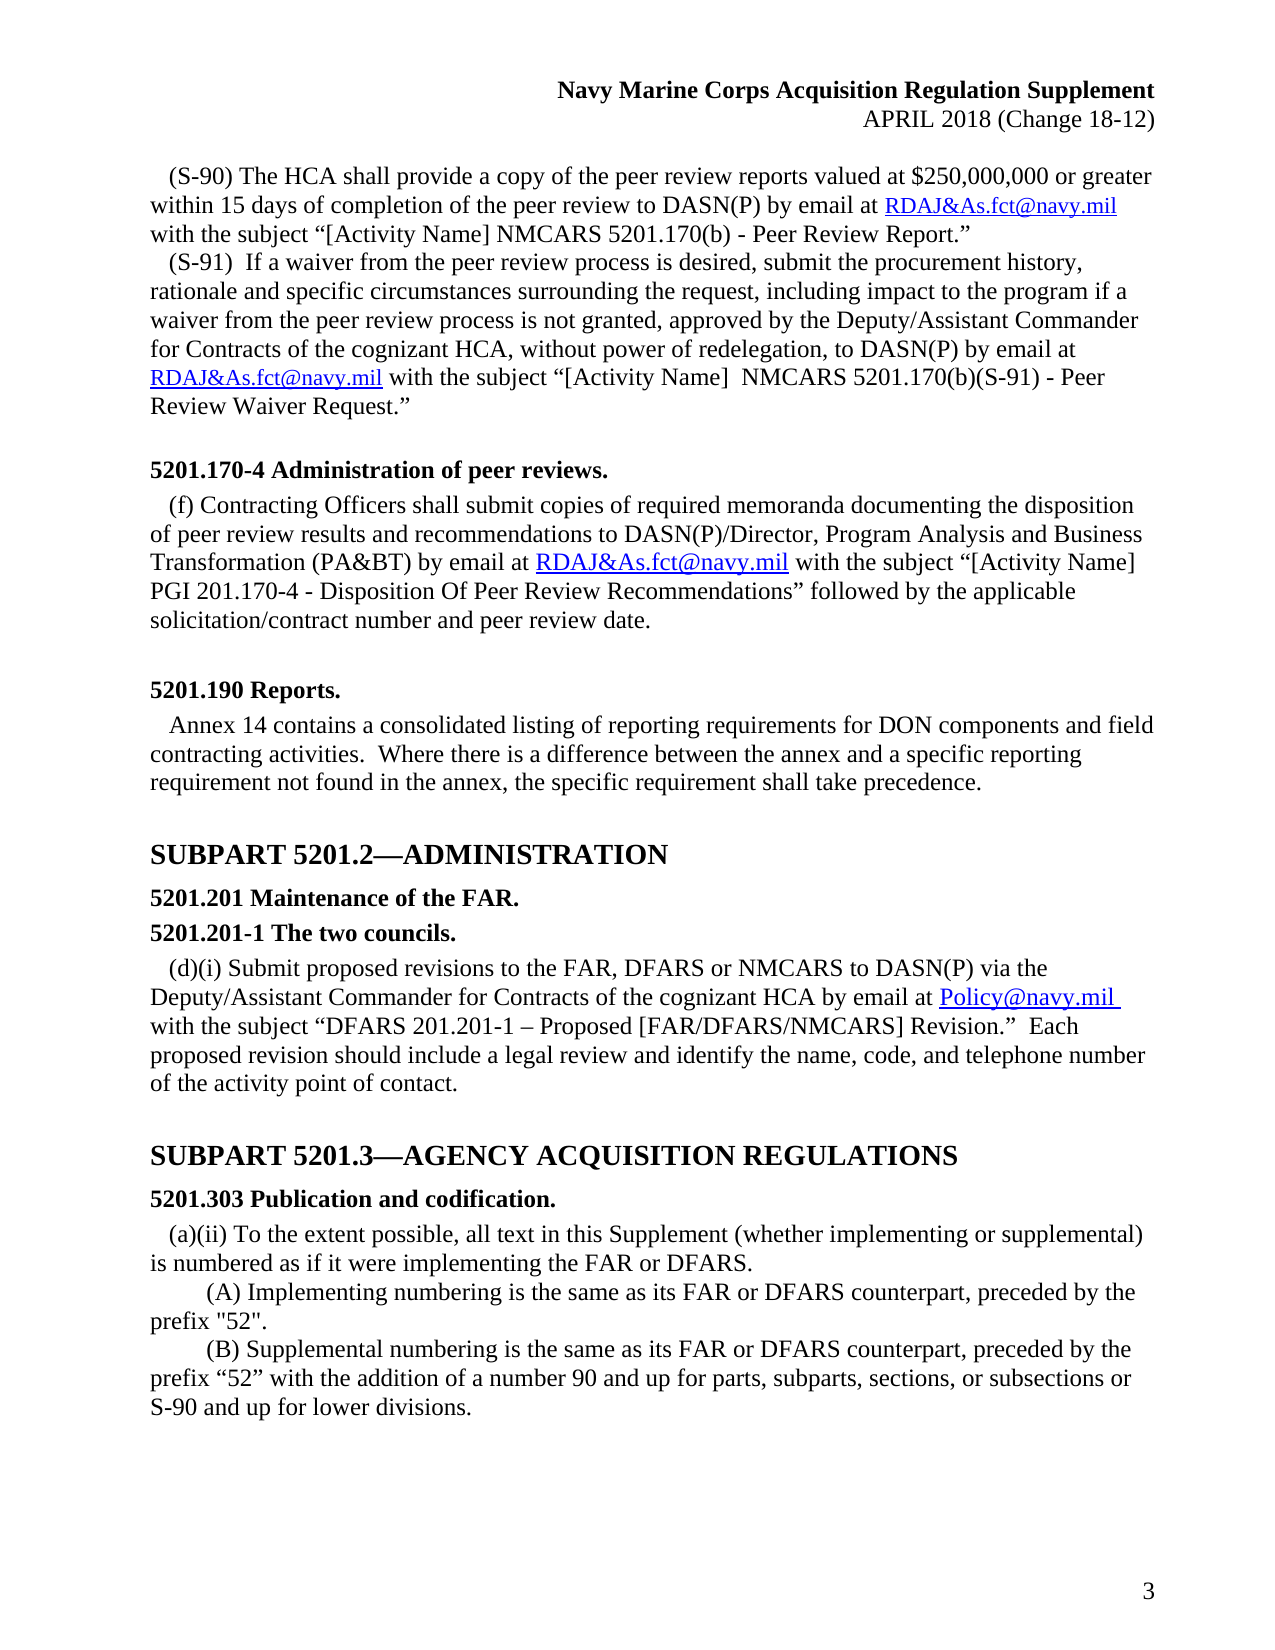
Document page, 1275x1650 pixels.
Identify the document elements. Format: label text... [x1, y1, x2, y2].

text (d)(i) Submit proposed revisions to the FAR, DFARS or NMCARS to DASN(P) via the Deputy/Assistant Commander for Contracts of the cognizant HCA by email at Policy@navy.mil with the subject “DFARS 201.201-1 – Proposed [FAR/DFARS/NMCARS] Revision.” Each proposed revision should include a legal review and identify the name, code, and telephone number of the activity point of contact. [150, 953, 1155, 1097]
subtitle SUBPART 5201.3—AGENCY ACQUISITION REGULATIONS [150, 1138, 1155, 1172]
text (f) Contracting Officers shall submit copies of required memoranda documenting the disposition of peer review results and recommendations to DASN(P)/Director, Program Analysis and Business Transformation (PA&BT) by email at RDAJ&As.fct@navy.mil with the subject “[Activity Name] PGI 201.170-4 - Disposition Of Peer Review Recommendations” followed by the applicable solicitation/contract number and peer review date. [150, 490, 1155, 634]
text (S-90) The HCA shall provide a copy of the peer review reports valued at $250,000,000 or greater within 15 days of completion of the peer review to DASN(P) by email at RDAJ&As.fct@navy.mil with the subject “[Activity Name] NMCARS 5201.170(b) - Peer Review Report.” [150, 161, 1155, 247]
text (B) Supplemental numbering is the same as its FAR or DFARS counterpart, preceded by the prefix “52” with the addition of a number 90 and up for parts, subparts, sections, or subsections or S-90 and up for lower divisions. [150, 1334, 1155, 1421]
subtitle 5201.303 Publication and codification. [150, 1184, 1155, 1213]
text Annex 14 contains a consolidated listing of reporting requirements for DON components and field contracting activities. Where there is a difference between the annex and a specific reporting requirement not found in the annex, the specific requirement shall take precedence. [150, 710, 1155, 796]
text (a)(ii) To the extent possible, all text in this Supplement (whether implementing or supplemental) is numbered as if it were implementing the FAR or DFARS. [150, 1219, 1155, 1277]
subtitle 5201.190 Reports. [150, 675, 1155, 704]
text (S-91) If a waiver from the peer review process is desired, submit the procurement history, rationale and specific circumstances surrounding the request, including impact to the program if a waiver from the peer review process is not granted, approved by the Deputy/Assistant Commander for Contracts of the cognizant HCA, without power of redelegation, to DASN(P) by email at RDAJ&As.fct@navy.mil with the subject “[Activity Name] NMCARS 5201.170(b)(S-91) - Peer Review Waiver Request.” [150, 247, 1155, 420]
subtitle 5201.201-1 The two councils. [150, 918, 1155, 947]
text (A) Implementing numbering is the same as its FAR or DFARS counterpart, preceded by the prefix "52". [150, 1277, 1155, 1334]
subtitle 5201.170-4 Administration of peer reviews. [150, 455, 1155, 484]
subtitle 5201.201 Maintenance of the FAR. [150, 883, 1155, 912]
subtitle SUBPART 5201.2—ADMINISTRATION [150, 837, 1155, 871]
